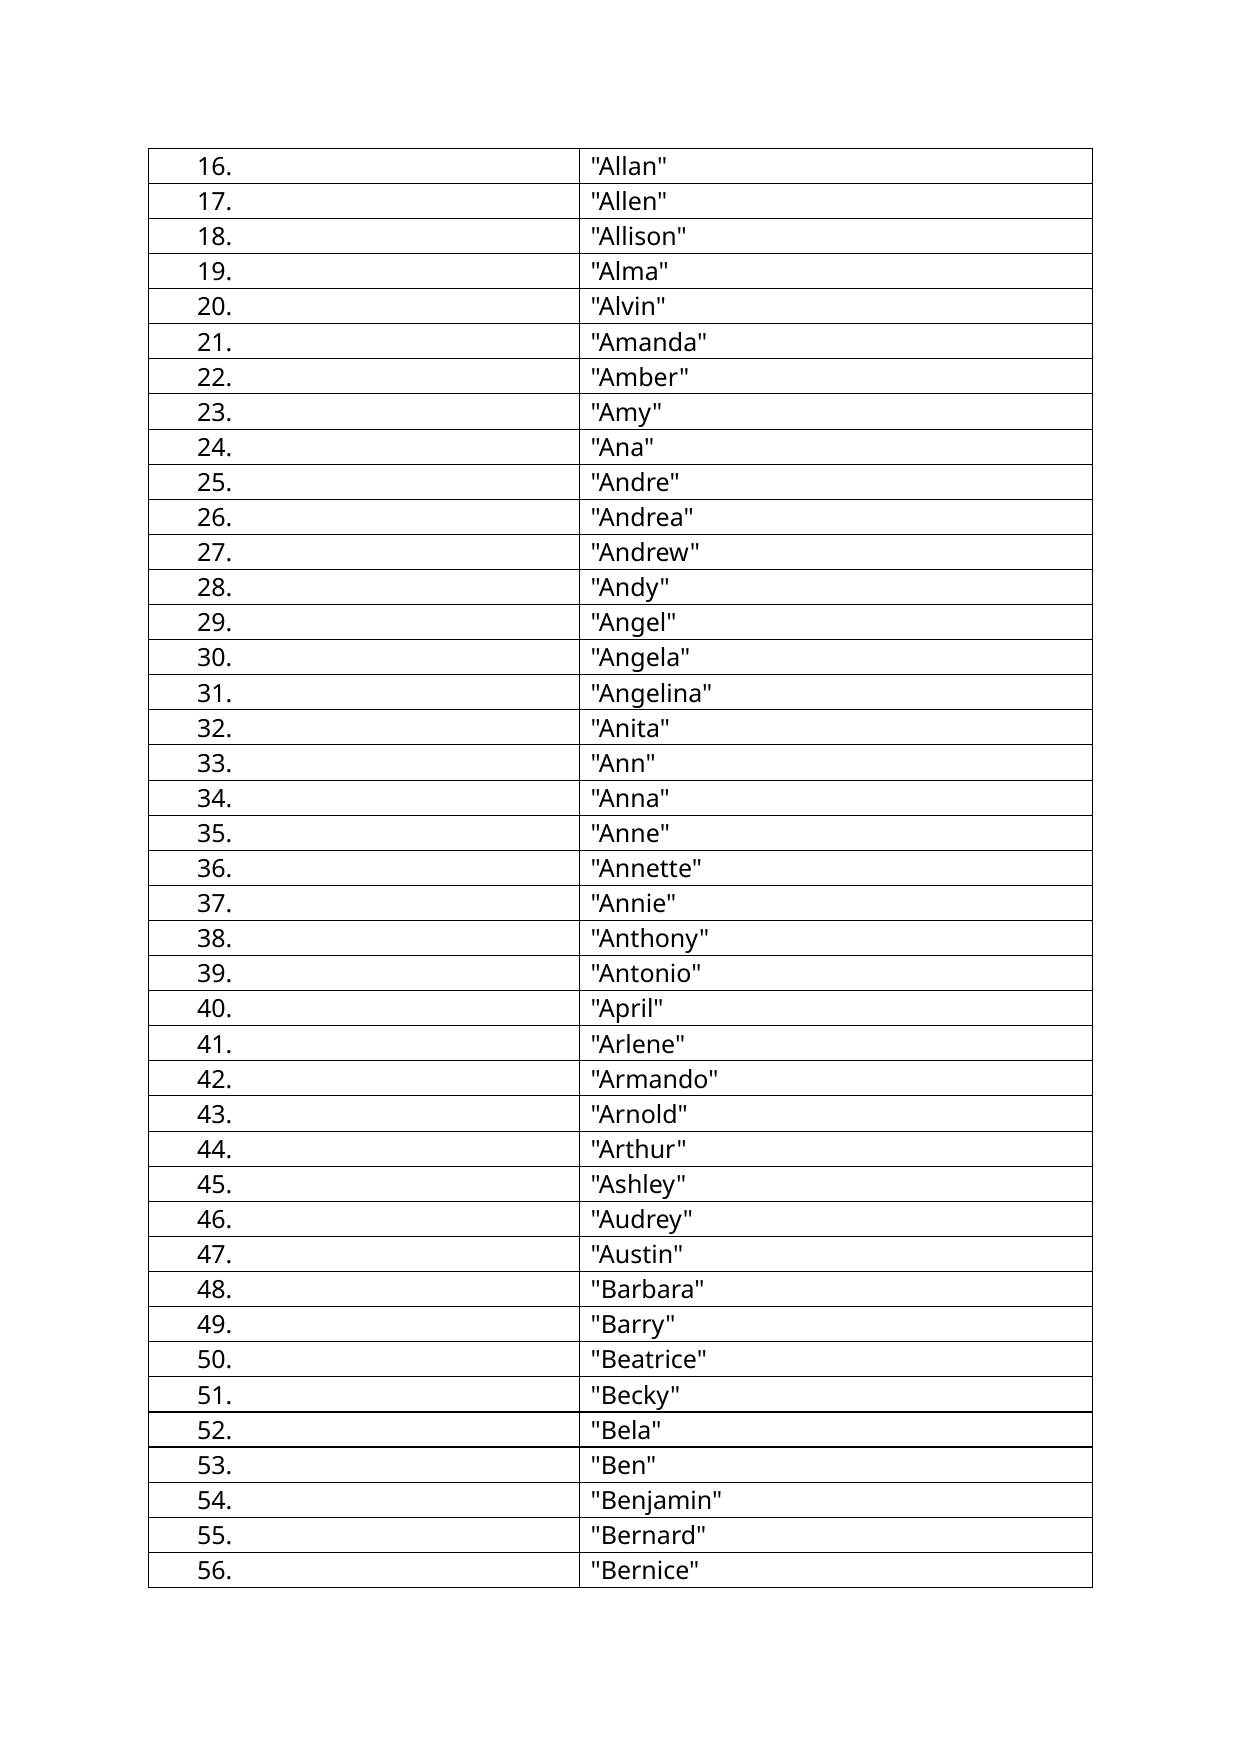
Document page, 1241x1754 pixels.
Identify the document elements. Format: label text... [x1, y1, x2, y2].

table_cell [149, 149, 579, 183]
table_cell "Allen" [580, 184, 1092, 218]
table_cell "Allison" [580, 219, 1092, 253]
table_cell "Annette" [580, 851, 1092, 885]
table_cell [149, 430, 579, 463]
table_cell "Benjamin" [580, 1483, 1092, 1517]
table_cell [149, 851, 579, 885]
table_cell "Amber" [580, 359, 1092, 393]
table_cell "Alma" [580, 254, 1092, 288]
table_cell [149, 394, 579, 428]
table_cell [149, 219, 579, 253]
table_cell [149, 921, 579, 955]
table_cell [149, 1061, 579, 1095]
table_cell "Armando" [580, 1061, 1092, 1095]
table_cell "Arthur" [580, 1132, 1092, 1166]
table_cell "April" [580, 991, 1092, 1025]
table_cell [149, 535, 579, 569]
table_cell [149, 1342, 579, 1376]
table_cell "Angel" [580, 605, 1092, 639]
table_cell [149, 991, 579, 1025]
table_cell "Andre" [580, 465, 1092, 499]
table_cell "Austin" [580, 1237, 1092, 1271]
table_cell [149, 1307, 579, 1341]
table_cell "Andrew" [580, 535, 1092, 569]
table_cell [149, 1167, 579, 1201]
table_cell [149, 359, 579, 393]
table_cell "Bernice" [580, 1553, 1092, 1587]
table_cell [149, 1132, 579, 1166]
table_cell [149, 745, 579, 779]
table_cell [149, 324, 579, 358]
table_cell "Angela" [580, 640, 1092, 674]
table_cell [149, 1237, 579, 1271]
table_cell [149, 1026, 579, 1060]
table_cell [149, 1413, 579, 1446]
table_cell "Beatrice" [580, 1342, 1092, 1376]
table_cell [149, 816, 579, 850]
table_cell [149, 1483, 579, 1517]
table_cell [149, 1377, 579, 1411]
table_cell [149, 1096, 579, 1131]
table_cell "Barry" [580, 1307, 1092, 1341]
table_cell "Anita" [580, 710, 1092, 744]
table_cell [149, 1553, 579, 1587]
table_cell [149, 1202, 579, 1236]
table_cell "Barbara" [580, 1272, 1092, 1306]
table_cell "Ana" [580, 430, 1092, 463]
table_cell [149, 184, 579, 218]
table_cell "Anna" [580, 781, 1092, 814]
table_cell [149, 886, 579, 920]
table_cell [149, 781, 579, 814]
table_cell "Anthony" [580, 921, 1092, 955]
table_cell [149, 500, 579, 534]
table_cell "Arnold" [580, 1096, 1092, 1131]
table_cell "Arlene" [580, 1026, 1092, 1060]
table_cell "Andy" [580, 570, 1092, 604]
table_cell "Angelina" [580, 675, 1092, 709]
table_cell "Bela" [580, 1413, 1092, 1446]
table_cell [149, 675, 579, 709]
table_cell "Anne" [580, 816, 1092, 850]
table_cell "Ashley" [580, 1167, 1092, 1201]
table_cell [149, 640, 579, 674]
table_cell "Andrea" [580, 500, 1092, 534]
table_cell [149, 289, 579, 323]
table_cell [149, 254, 579, 288]
table_cell [149, 710, 579, 744]
table_cell [149, 956, 579, 990]
table_cell "Allan" [580, 149, 1092, 183]
table_cell "Ben" [580, 1448, 1092, 1482]
table_cell "Antonio" [580, 956, 1092, 990]
table_cell "Annie" [580, 886, 1092, 920]
table_cell "Ann" [580, 745, 1092, 779]
table_cell [149, 1518, 579, 1552]
table_cell "Amanda" [580, 324, 1092, 358]
table_cell "Bernard" [580, 1518, 1092, 1552]
table_cell [149, 570, 579, 604]
table_cell "Amy" [580, 394, 1092, 428]
table_cell [149, 1272, 579, 1306]
table_cell "Becky" [580, 1377, 1092, 1411]
table_cell "Audrey" [580, 1202, 1092, 1236]
table_cell "Alvin" [580, 289, 1092, 323]
table_cell [149, 1448, 579, 1482]
table_cell [149, 605, 579, 639]
table_cell [149, 465, 579, 499]
